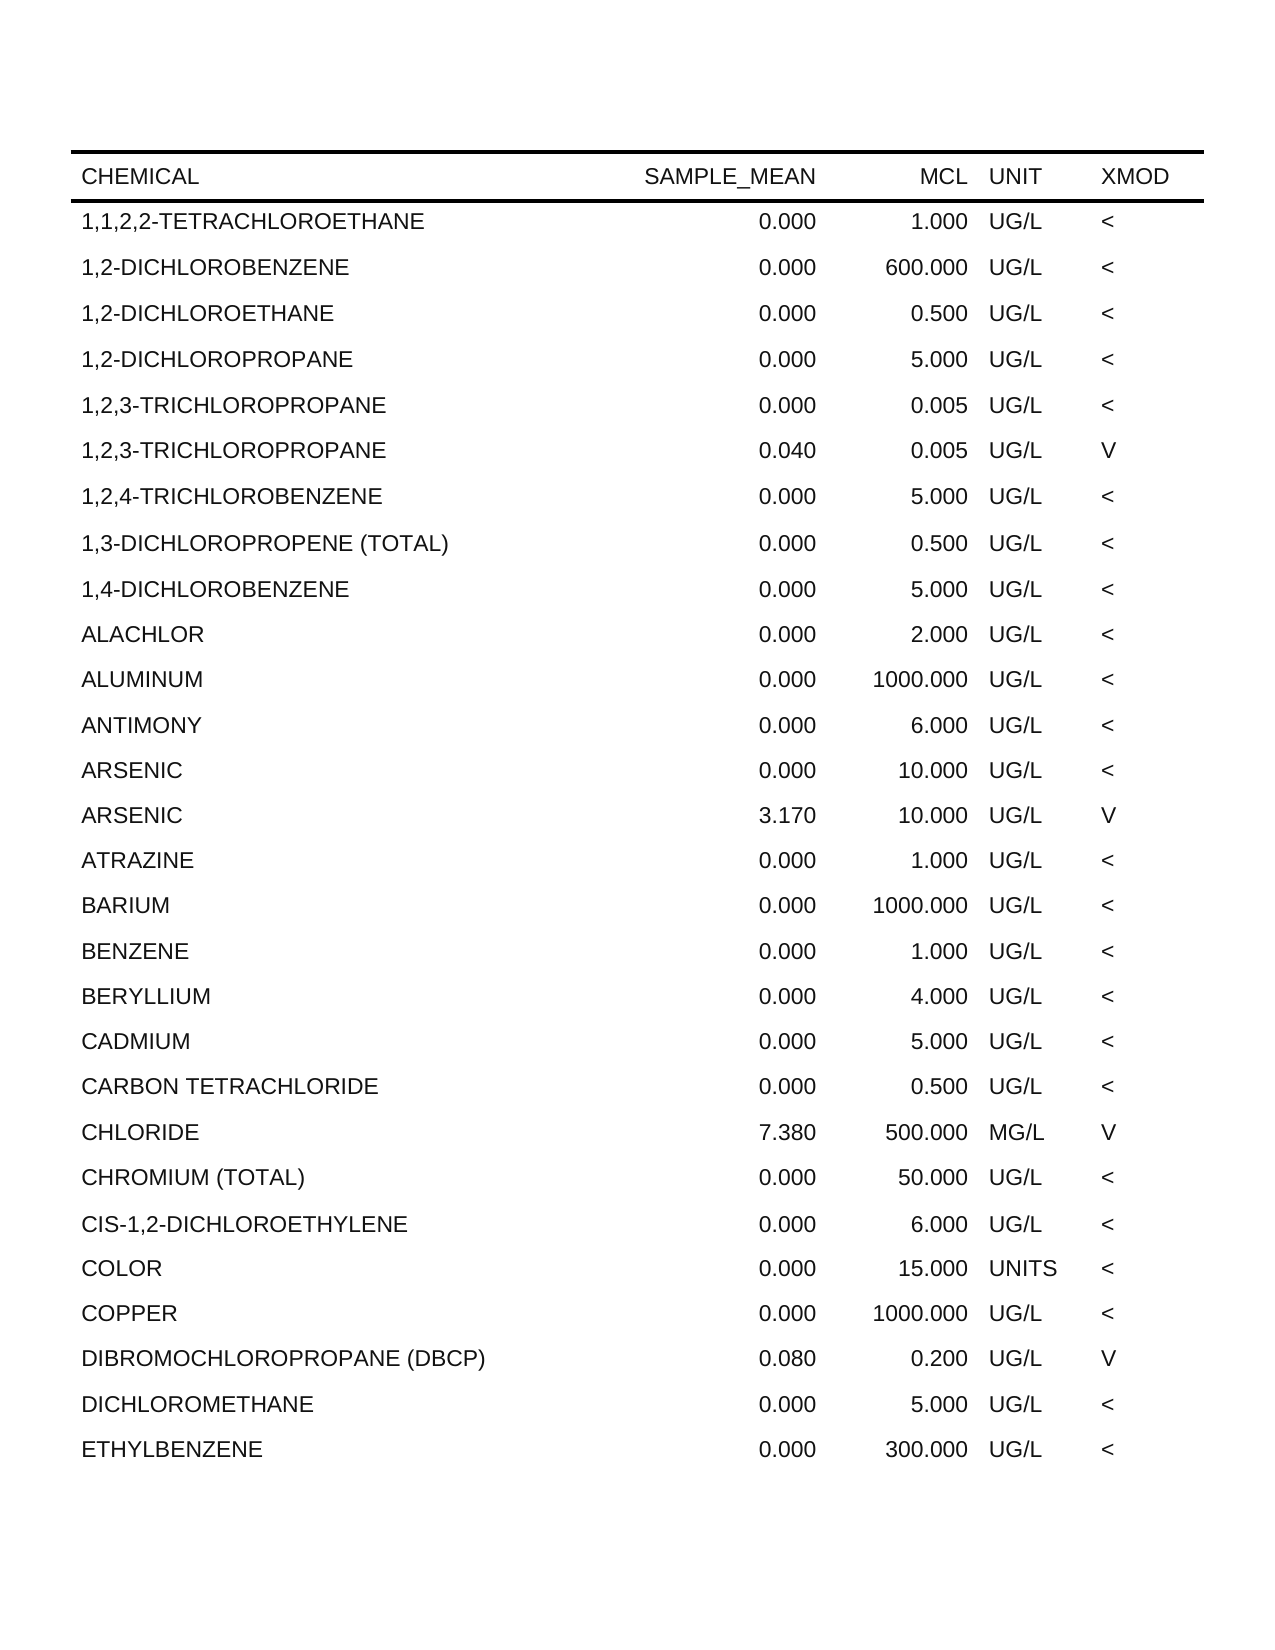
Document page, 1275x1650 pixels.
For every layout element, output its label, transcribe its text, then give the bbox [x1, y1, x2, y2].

table_cell 1.000 [826, 203, 978, 244]
table_cell 3.170 [614, 793, 826, 838]
table_cell 0.000 [614, 290, 826, 336]
table_cell < [1090, 702, 1204, 747]
table_cell COLOR [71, 1247, 614, 1290]
table_cell ETHYLBENZENE [71, 1427, 614, 1472]
table_cell 0.500 [826, 1064, 978, 1109]
table_cell 0.000 [614, 1019, 826, 1064]
table_cell 0.000 [614, 1290, 826, 1335]
table_cell 1.000 [826, 838, 978, 883]
table_cell DIBROMOCHLOROPROPANE (DBCP) [71, 1335, 614, 1382]
table_cell < [1090, 748, 1204, 793]
table_cell UG/L [978, 1019, 1090, 1064]
table_cell < [1090, 974, 1204, 1019]
table_cell BARIUM [71, 883, 614, 928]
table_cell 0.000 [614, 702, 826, 747]
table_cell DICHLOROMETHANE [71, 1382, 614, 1427]
table_cell CARBON TETRACHLORIDE [71, 1064, 614, 1109]
table_cell 0.000 [614, 1154, 826, 1201]
table_cell 1,4-DICHLOROBENZENE [71, 566, 614, 612]
table_cell 0.005 [826, 428, 978, 473]
table_cell 1,2-DICHLOROPROPANE [71, 336, 614, 382]
table_cell 15.000 [826, 1247, 978, 1290]
table_cell 0.000 [614, 519, 826, 566]
table_cell < [1090, 336, 1204, 382]
table_cell 0.000 [614, 748, 826, 793]
table_cell 2.000 [826, 612, 978, 657]
table_cell V [1090, 428, 1204, 473]
table_cell 1,2,3-TRICHLOROPROPANE [71, 382, 614, 428]
table_cell BERYLLIUM [71, 974, 614, 1019]
table_cell UG/L [978, 1290, 1090, 1335]
table_cell UG/L [978, 793, 1090, 838]
table_cell UG/L [978, 883, 1090, 928]
table_cell 1,2,4-TRICHLOROBENZENE [71, 474, 614, 519]
table_header XMOD [1090, 154, 1204, 198]
table_cell 1,2-DICHLOROETHANE [71, 290, 614, 336]
table_cell 600.000 [826, 244, 978, 290]
table_cell 1000.000 [826, 1290, 978, 1335]
table_cell < [1090, 1201, 1204, 1247]
table_cell < [1090, 883, 1204, 928]
table_cell V [1090, 793, 1204, 838]
table_cell < [1090, 290, 1204, 336]
table_cell 5.000 [826, 336, 978, 382]
table_cell V [1090, 1335, 1204, 1382]
table_cell UG/L [978, 474, 1090, 519]
table_cell UG/L [978, 1382, 1090, 1427]
table_cell 0.500 [826, 519, 978, 566]
table_cell < [1090, 1382, 1204, 1427]
table_cell UG/L [978, 974, 1090, 1019]
table_cell 0.000 [614, 838, 826, 883]
table_cell UG/L [978, 336, 1090, 382]
table_cell < [1090, 203, 1204, 244]
table_cell ARSENIC [71, 748, 614, 793]
table_cell UG/L [978, 566, 1090, 612]
table_cell 0.000 [614, 883, 826, 928]
table_cell 1,1,2,2-TETRACHLOROETHANE [71, 203, 614, 244]
table_cell 0.040 [614, 428, 826, 473]
table_cell UG/L [978, 928, 1090, 973]
table_cell 0.000 [614, 566, 826, 612]
table_cell 10.000 [826, 793, 978, 838]
table_cell UG/L [978, 428, 1090, 473]
table_cell UG/L [978, 382, 1090, 428]
table_cell 0.005 [826, 382, 978, 428]
table_cell UG/L [978, 203, 1090, 244]
table_cell CHROMIUM (TOTAL) [71, 1154, 614, 1201]
table_cell ALUMINUM [71, 657, 614, 702]
table_cell 5.000 [826, 474, 978, 519]
table_cell < [1090, 1290, 1204, 1335]
table_cell 300.000 [826, 1427, 978, 1472]
table_cell 6.000 [826, 1201, 978, 1247]
table_cell UG/L [978, 290, 1090, 336]
table_cell ANTIMONY [71, 702, 614, 747]
table_cell UG/L [978, 748, 1090, 793]
table_cell 0.000 [614, 336, 826, 382]
table_cell < [1090, 1019, 1204, 1064]
table_header MCL [826, 154, 978, 198]
table_cell < [1090, 244, 1204, 290]
table_cell UG/L [978, 1064, 1090, 1109]
table_cell 0.000 [614, 612, 826, 657]
table_cell UG/L [978, 702, 1090, 747]
table_cell < [1090, 928, 1204, 973]
table_cell 1.000 [826, 928, 978, 973]
table_cell 1,3-DICHLOROPROPENE (TOTAL) [71, 519, 614, 566]
table_cell < [1090, 657, 1204, 702]
table_cell < [1090, 612, 1204, 657]
table_cell ARSENIC [71, 793, 614, 838]
table_cell 0.000 [614, 1382, 826, 1427]
table_cell 0.000 [614, 1064, 826, 1109]
table_header UNIT [978, 154, 1090, 198]
table_cell 0.000 [614, 657, 826, 702]
table_cell 0.000 [614, 382, 826, 428]
table_cell < [1090, 474, 1204, 519]
table_cell 50.000 [826, 1154, 978, 1201]
table_cell 6.000 [826, 702, 978, 747]
table_cell 0.500 [826, 290, 978, 336]
table_header SAMPLE_MEAN [614, 154, 826, 198]
table_cell UG/L [978, 612, 1090, 657]
table_cell 0.000 [614, 1247, 826, 1290]
table_cell V [1090, 1109, 1204, 1154]
table_cell 10.000 [826, 748, 978, 793]
table_header CHEMICAL [71, 154, 614, 198]
table_cell BENZENE [71, 928, 614, 973]
table_cell 0.000 [614, 203, 826, 244]
table_cell 1000.000 [826, 657, 978, 702]
table_cell 5.000 [826, 1382, 978, 1427]
table_cell < [1090, 838, 1204, 883]
table_cell ATRAZINE [71, 838, 614, 883]
table_cell 1,2-DICHLOROBENZENE [71, 244, 614, 290]
table_cell < [1090, 1247, 1204, 1290]
table_cell 1,2,3-TRICHLOROPROPANE [71, 428, 614, 473]
table_cell UG/L [978, 838, 1090, 883]
table_cell < [1090, 519, 1204, 566]
table_cell 0.000 [614, 1427, 826, 1472]
table_cell UG/L [978, 1154, 1090, 1201]
table_cell CIS-1,2-DICHLOROETHYLENE [71, 1201, 614, 1247]
table_cell < [1090, 382, 1204, 428]
table_cell CHLORIDE [71, 1109, 614, 1154]
table_cell UG/L [978, 1427, 1090, 1472]
table_cell < [1090, 1064, 1204, 1109]
table_cell ALACHLOR [71, 612, 614, 657]
table_cell 0.000 [614, 928, 826, 973]
table_cell < [1090, 566, 1204, 612]
table_cell 5.000 [826, 1019, 978, 1064]
table_cell UG/L [978, 244, 1090, 290]
table_cell 7.380 [614, 1109, 826, 1154]
table_cell UNITS [978, 1247, 1090, 1290]
table_cell CADMIUM [71, 1019, 614, 1064]
table_cell 4.000 [826, 974, 978, 1019]
table_cell 0.080 [614, 1335, 826, 1382]
table_cell UG/L [978, 519, 1090, 566]
table_cell COPPER [71, 1290, 614, 1335]
table_cell 0.000 [614, 1201, 826, 1247]
table_cell 5.000 [826, 566, 978, 612]
table_cell UG/L [978, 1201, 1090, 1247]
table_cell 1000.000 [826, 883, 978, 928]
table_cell < [1090, 1154, 1204, 1201]
table_cell MG/L [978, 1109, 1090, 1154]
table_cell UG/L [978, 1335, 1090, 1382]
table_cell UG/L [978, 657, 1090, 702]
table_cell 0.200 [826, 1335, 978, 1382]
table_cell 0.000 [614, 974, 826, 1019]
table_cell < [1090, 1427, 1204, 1472]
table_cell 0.000 [614, 244, 826, 290]
table_cell 0.000 [614, 474, 826, 519]
table_cell 500.000 [826, 1109, 978, 1154]
